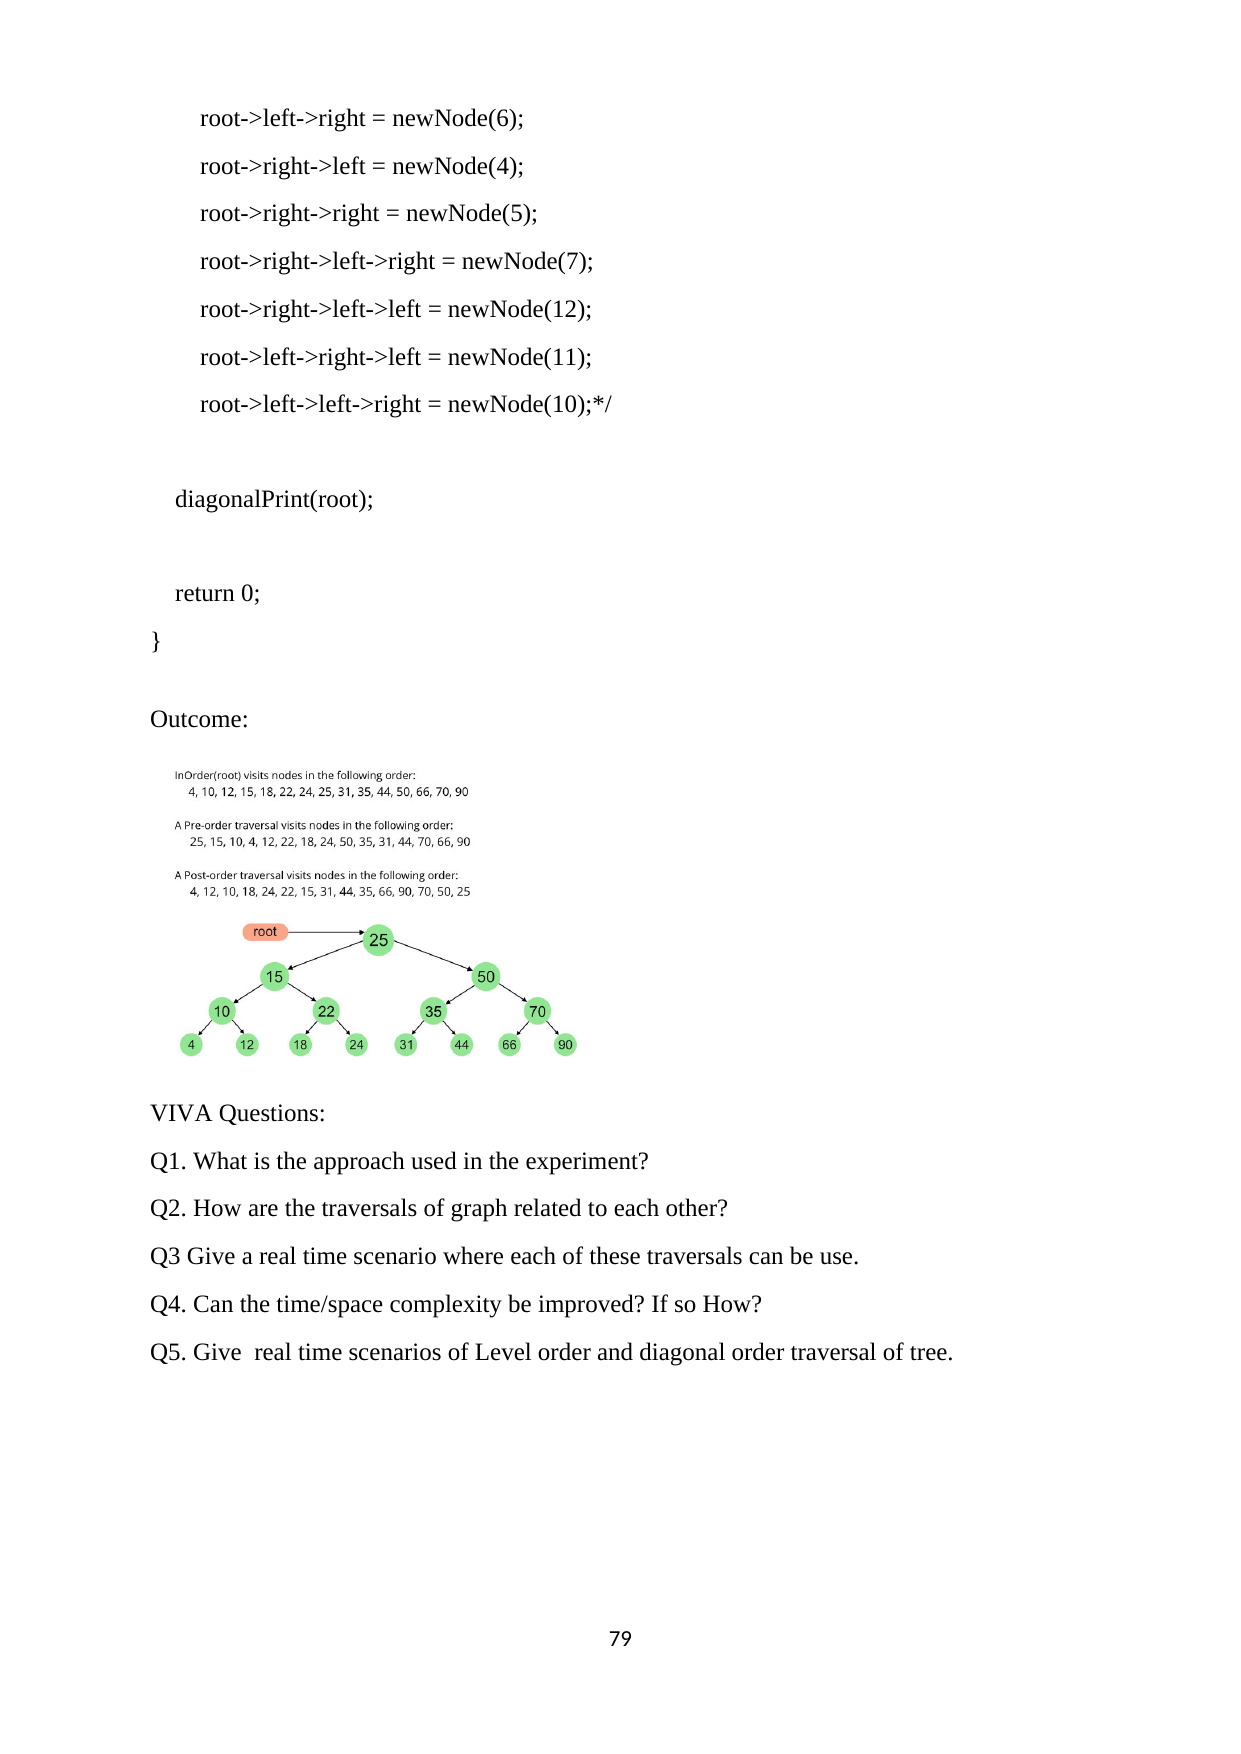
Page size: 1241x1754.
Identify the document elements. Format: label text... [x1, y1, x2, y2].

text Q3 Give a real time scenario where each of these traversals can be use. [150, 1241, 1090, 1270]
text return 0; [150, 578, 1090, 607]
text Q1. What is the approach used in the experiment? [150, 1146, 1090, 1174]
text root->left->right = newNode(6); [150, 103, 1090, 132]
text diagonalPrint(root); [150, 484, 1090, 513]
text } [150, 626, 1090, 685]
text Q5. Give real time scenarios of Level order and diagonal order traversal of tree. [150, 1337, 1090, 1365]
text root->left->left->right = newNode(10);*/ [150, 389, 1090, 418]
text Outcome: [150, 704, 1090, 733]
text VIVA Questions: [150, 1098, 1090, 1127]
text root->right->left = newNode(4); [150, 151, 1090, 179]
picture [150, 751, 605, 1080]
text Q4. Can the time/space complexity be improved? If so How? [150, 1289, 1090, 1318]
text root->right->left->left = newNode(12); [150, 294, 1090, 323]
text root->right->left->right = newNode(7); [150, 246, 1090, 275]
text root->left->right->left = newNode(11); [150, 342, 1090, 370]
text root->right->right = newNode(5); [150, 198, 1090, 227]
text Q2. How are the traversals of graph related to each other? [150, 1193, 1090, 1222]
